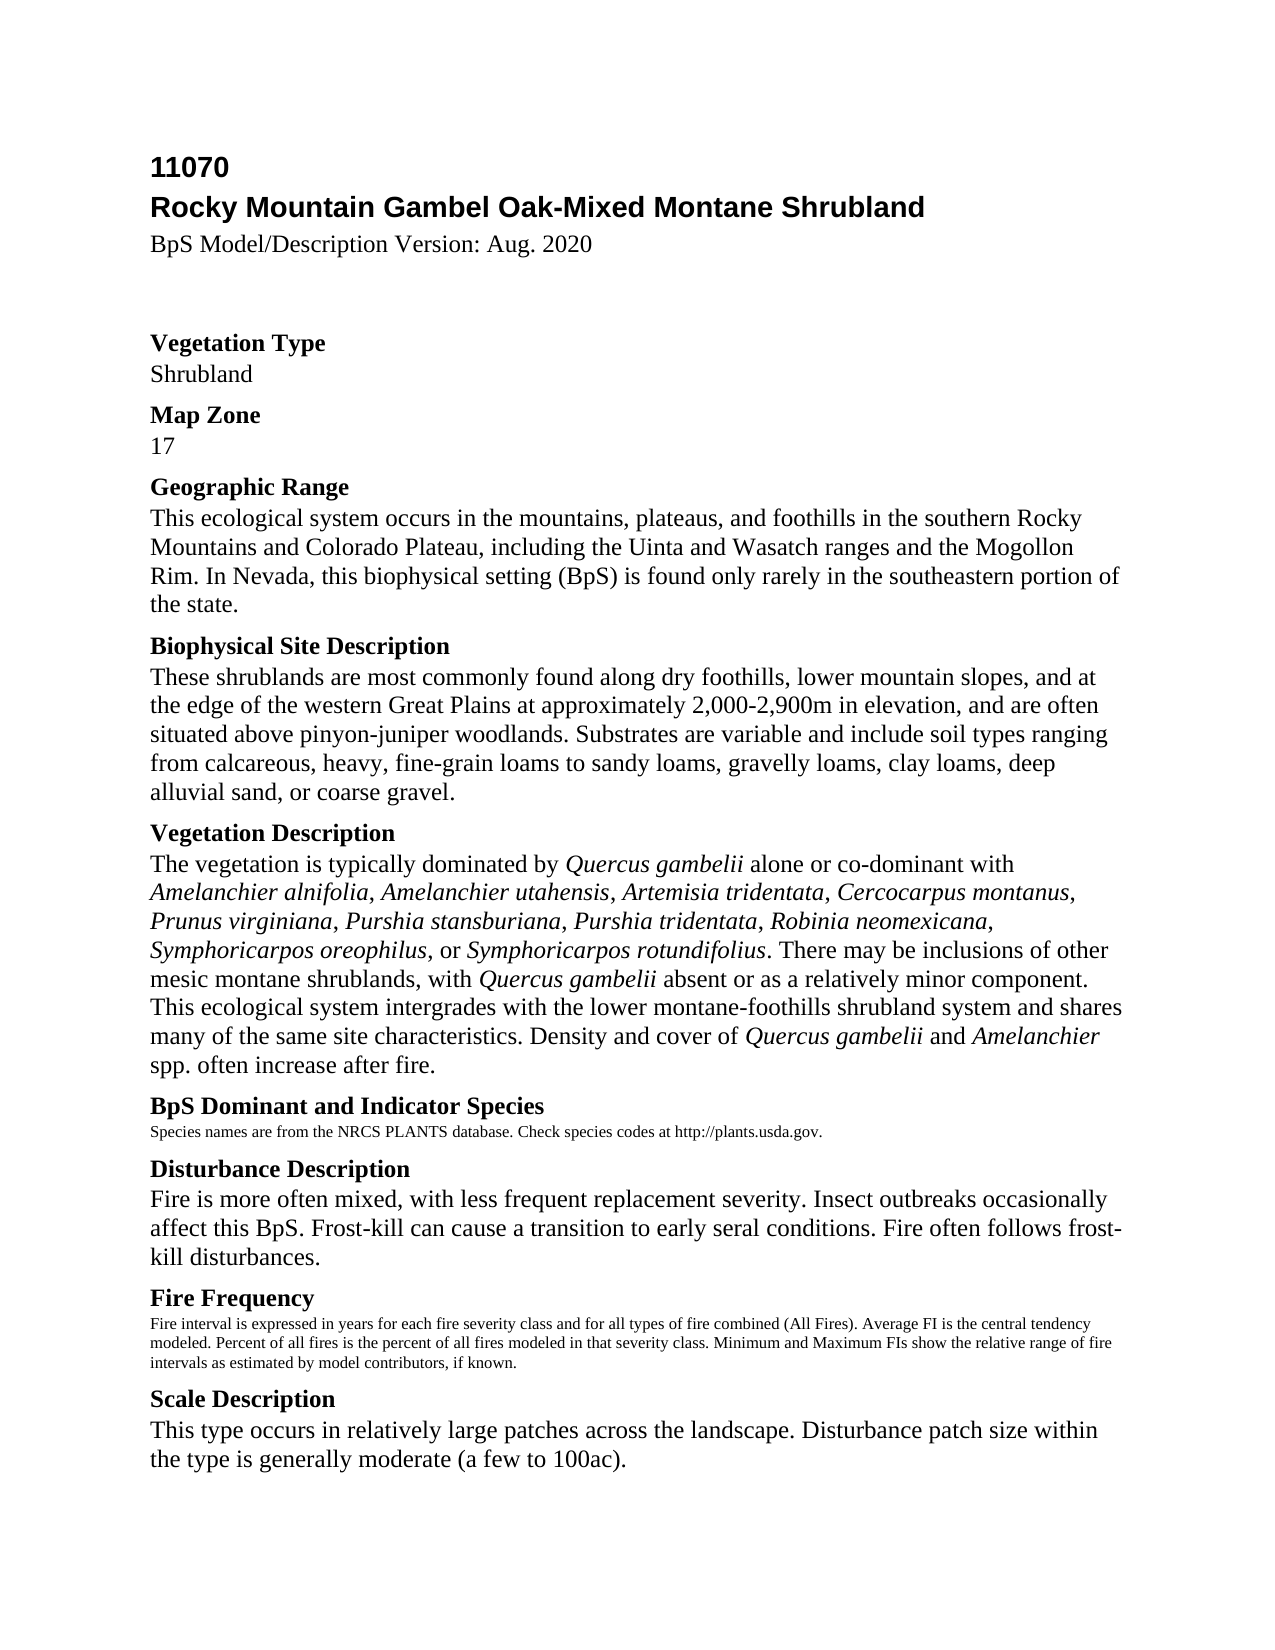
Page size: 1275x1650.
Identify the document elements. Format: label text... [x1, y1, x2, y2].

text Fire Frequency [150, 1283, 1125, 1312]
text 17 [150, 431, 1125, 460]
text Biophysical Site Description [150, 631, 1125, 659]
text Fire is more often mixed, with less frequent replacement severity. Insect outbreaks occasionally affect this BpS. Frost-kill can cause a transition to early seral conditions. Fire often follows frost-kill disturbances. [150, 1184, 1125, 1271]
text Map Zone [150, 400, 1125, 429]
text This ecological system occurs in the mountains, plateaus, and foothills in the southern Rocky Mountains and Colorado Plateau, including the Uinta and Wasatch ranges and the Mogollon Rim. In Nevada, this biophysical setting (BpS) is found only rarely in the southeastern portion of the state. [150, 503, 1125, 618]
title 11070 [150, 150, 1125, 183]
text Vegetation Type [150, 328, 1125, 357]
text Vegetation Description [150, 818, 1125, 847]
text Fire interval is expressed in years for each fire severity class and for all types of fire combined (All Fires). Average FI is the central tendency modeled. Percent of all fires is the percent of all fires modeled in that severity class. Minimum and Maximum FIs show the relative range of fire intervals as estimated by model contributors, if known. [150, 1314, 1125, 1372]
text Scale Description [150, 1384, 1125, 1413]
title Rocky Mountain Gambel Oak-Mixed Montane Shrubland [150, 190, 1125, 223]
text These shrublands are most commonly found along dry foothills, lower mountain slopes, and at the edge of the western Great Plains at approximately 2,000-2,900m in elevation, and are often situated above pinyon-juniper woodlands. Substrates are variable and include soil types ranging from calcareous, heavy, fine-grain loams to sandy loams, gravelly loams, clay loams, deep alluvial sand, or coarse gravel. [150, 662, 1125, 805]
text BpS Dominant and Indicator Species [150, 1091, 1125, 1120]
text Shrubland [150, 359, 1125, 388]
text Species names are from the NRCS PLANTS database. Check species codes at http://plants.usda.gov. [150, 1122, 1125, 1141]
text The vegetation is typically dominated by Quercus gambelii alone or co-dominant with Amelanchier alnifolia, Amelanchier utahensis, Artemisia tridentata, Cercocarpus montanus, Prunus virginiana, Purshia stansburiana, Purshia tridentata, Robinia neomexicana, Symphoricarpos oreophilus, or Symphoricarpos rotundifolius. There may be inclusions of other mesic montane shrublands, with Quercus gambelii absent or as a relatively minor component. This ecological system intergrades with the lower montane-foothills shrubland system and shares many of the same site characteristics. Density and cover of Quercus gambelii and Amelanchier spp. often increase after fire. [150, 849, 1125, 1079]
text This type occurs in relatively large patches across the landscape. Disturbance patch size within the type is generally moderate (a few to 100ac). [150, 1415, 1125, 1472]
text Geographic Range [150, 472, 1125, 501]
text BpS Model/Description Version: Aug. 2020 [150, 229, 1125, 258]
text Disturbance Description [150, 1154, 1125, 1182]
